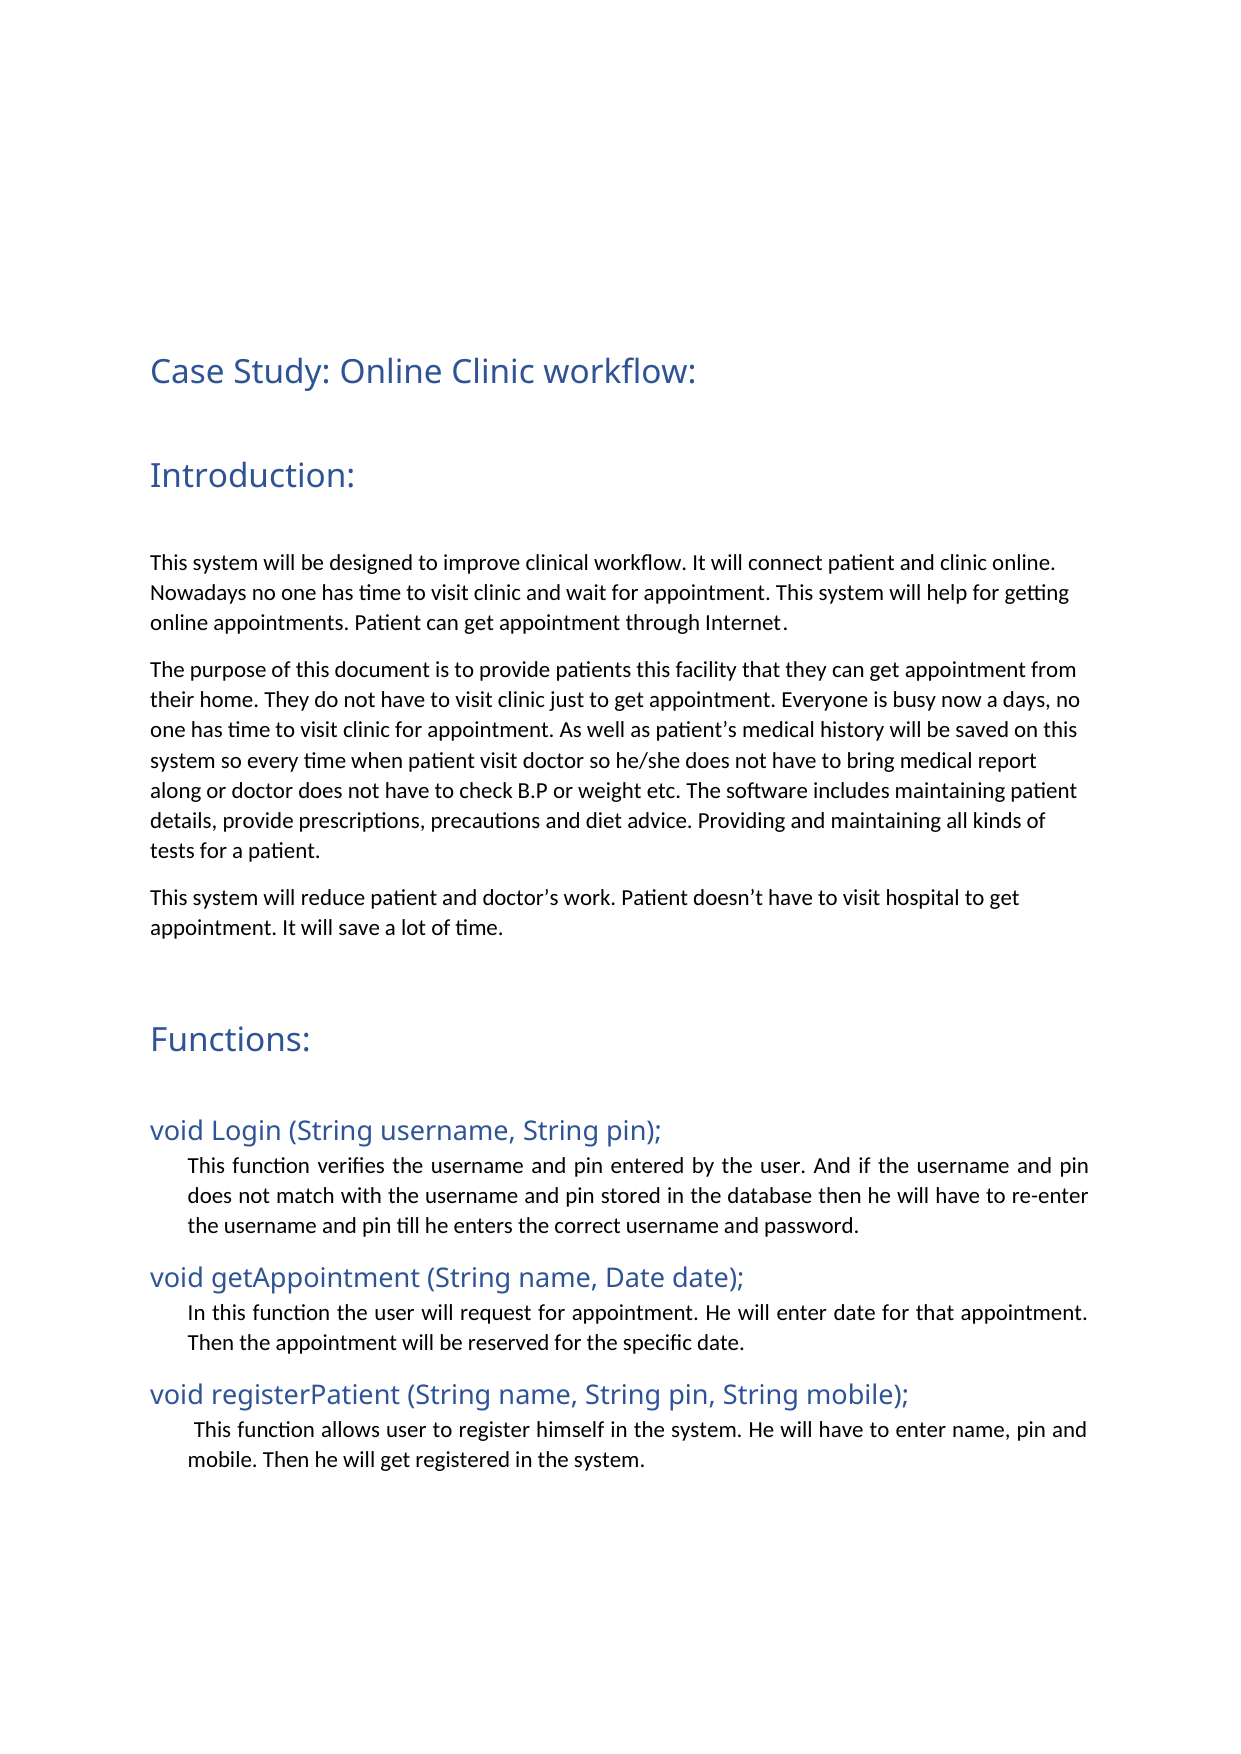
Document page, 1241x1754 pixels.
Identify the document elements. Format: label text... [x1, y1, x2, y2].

text This system will reduce patient and doctor’s work. Patient doesn’t have to visit hospital to get appointment. It will save a lot of time. [150, 883, 1090, 942]
subtitle void Login (String username, String pin); [150, 1111, 1090, 1148]
subtitle void registerPatient (String name, String pin, String mobile); [150, 1375, 1090, 1412]
text This function allows user to register himself in the system. He will have to enter name, pin and mobile. Then he will get registered in the system. [187, 1415, 1090, 1473]
text The purpose of this document is to provide patients this facility that they can get appointment from their home. They do not have to visit clinic just to get appointment. Everyone is busy now a days, no one has time to visit clinic for appointment. As well as patient’s medical history will be saved on this system so every time when patient visit doctor so he/she does not have to bring medical report along or doctor does not have to check B.P or weight etc. The software includes maintaining patient details, provide prescriptions, precautions and diet advice. Providing and maintaining all kinds of tests for a patient. [150, 655, 1090, 864]
subtitle Case Study: Online Clinic workflow: [150, 348, 1090, 393]
subtitle Introduction: [150, 452, 1090, 497]
text This system will be designed to improve clinical workflow. It will connect patient and clinic online. Nowadays no one has time to visit clinic and wait for appointment. This system will help for getting online appointments. Patient can get appointment through Internet. [150, 548, 1090, 636]
subtitle Functions: [150, 1016, 1090, 1061]
text This function verifies the username and pin entered by the user. And if the username and pin does not match with the username and pin stored in the database then he will have to re-enter the username and pin till he enters the correct username and password. [187, 1151, 1090, 1240]
subtitle void getAppointment (String name, Date date); [150, 1258, 1090, 1295]
text In this function the user will request for appointment. He will enter date for that appointment. Then the appointment will be reserved for the specific date. [187, 1298, 1090, 1357]
